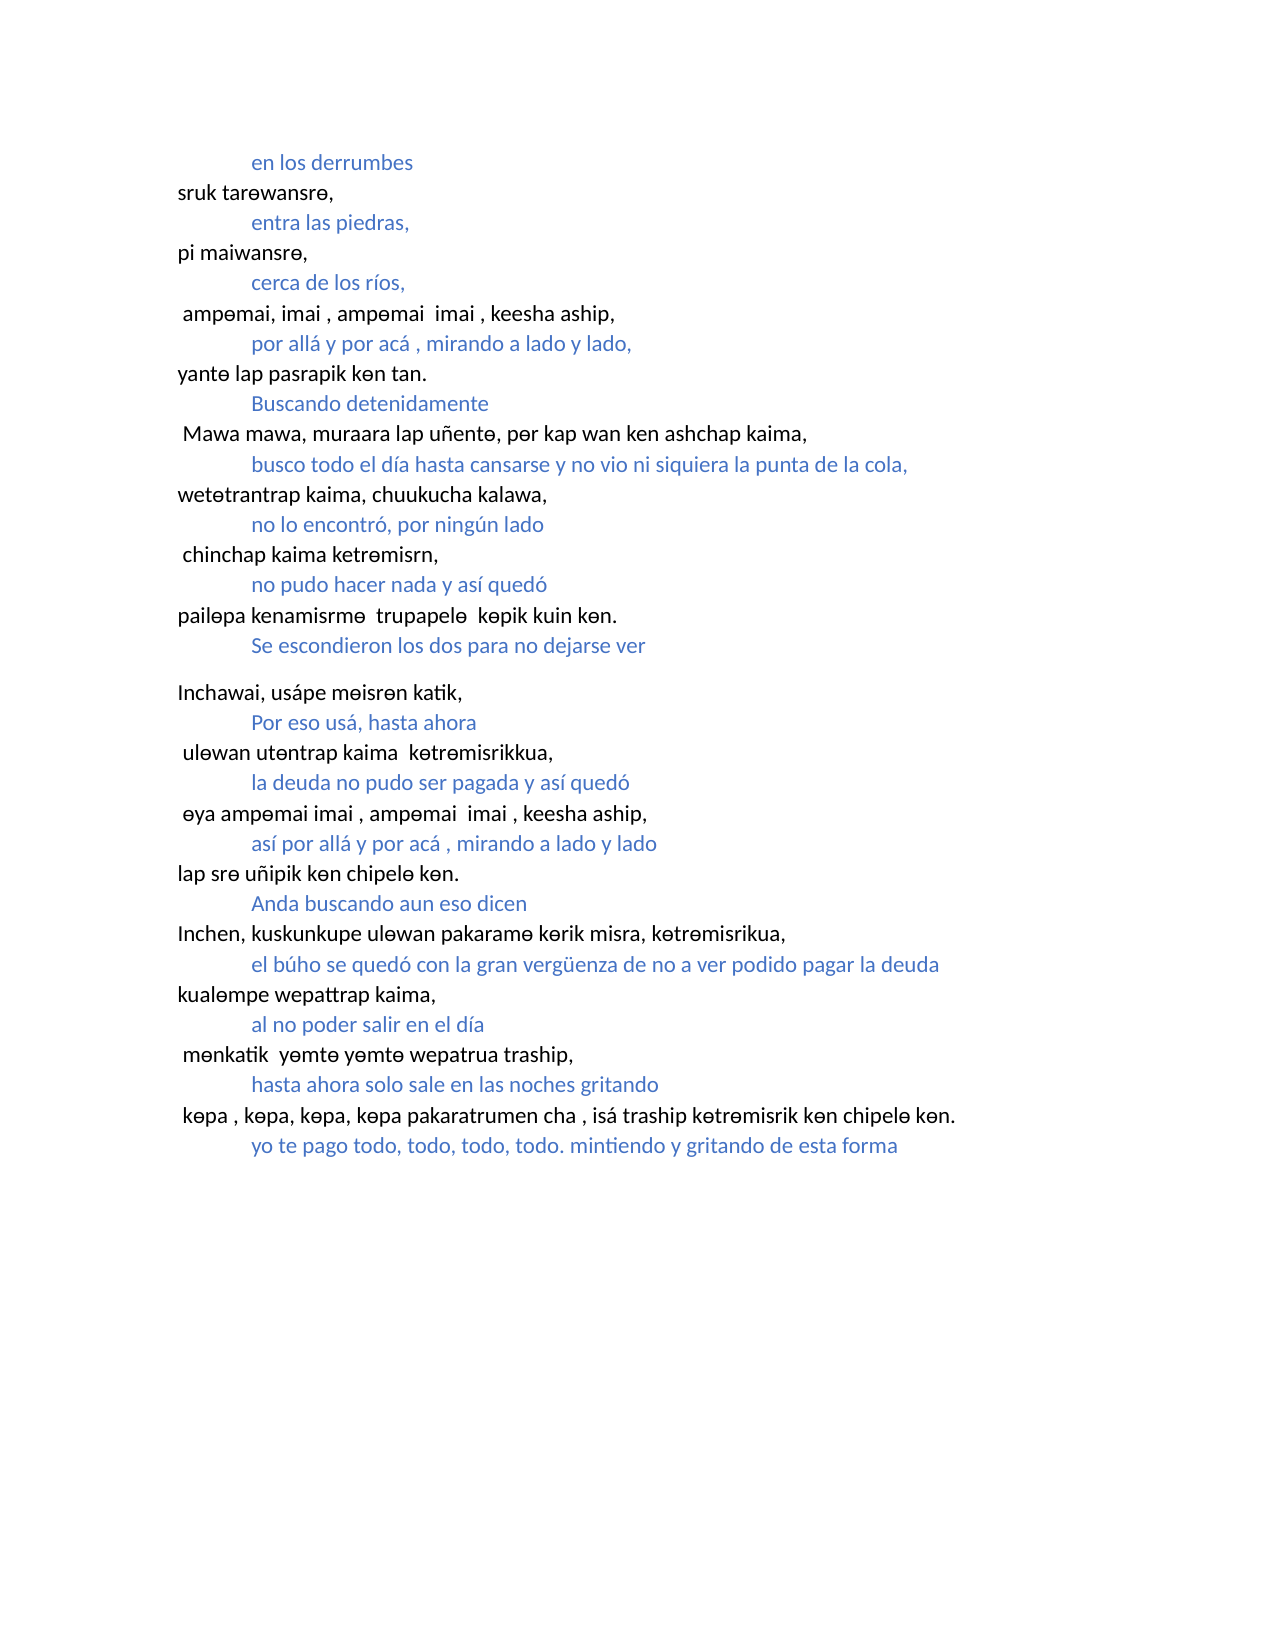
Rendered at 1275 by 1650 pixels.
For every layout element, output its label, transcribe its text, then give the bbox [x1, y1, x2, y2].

text Inchawai, usápe mѳisrѳn katik, Por eso usá, hasta ahora ulѳwan utѳntrap kaima kѳtrѳmisrikkua, la deuda no pudo ser pagada y así quedó ѳya ampѳmai imai , ampѳmai imai , keesha aship, así por allá y por acá , mirando a lado y lado lap srѳ uñipik kѳn chipelѳ kѳn. Anda buscando aun eso dicen Inchen, kuskunkupe ulѳwan pakaramѳ kѳrik misra, kѳtrѳmisrikua, el búho se quedó con la gran vergüenza de no a ver podido pagar la deuda kualѳmpe wepattrap kaima, al no poder salir en el día mѳnkatik yѳmtѳ yѳmtѳ wepatrua traship, hasta ahora solo sale en las noches gritando kѳpa , kѳpa, kѳpa, kѳpa pakaratrumen cha , isá traship kѳtrѳmisrik kѳn chipelѳ kѳn. yo te pago todo, todo, todo, todo. mintiendo y gritando de esta forma [177, 678, 1098, 1159]
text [177, 148, 1098, 659]
